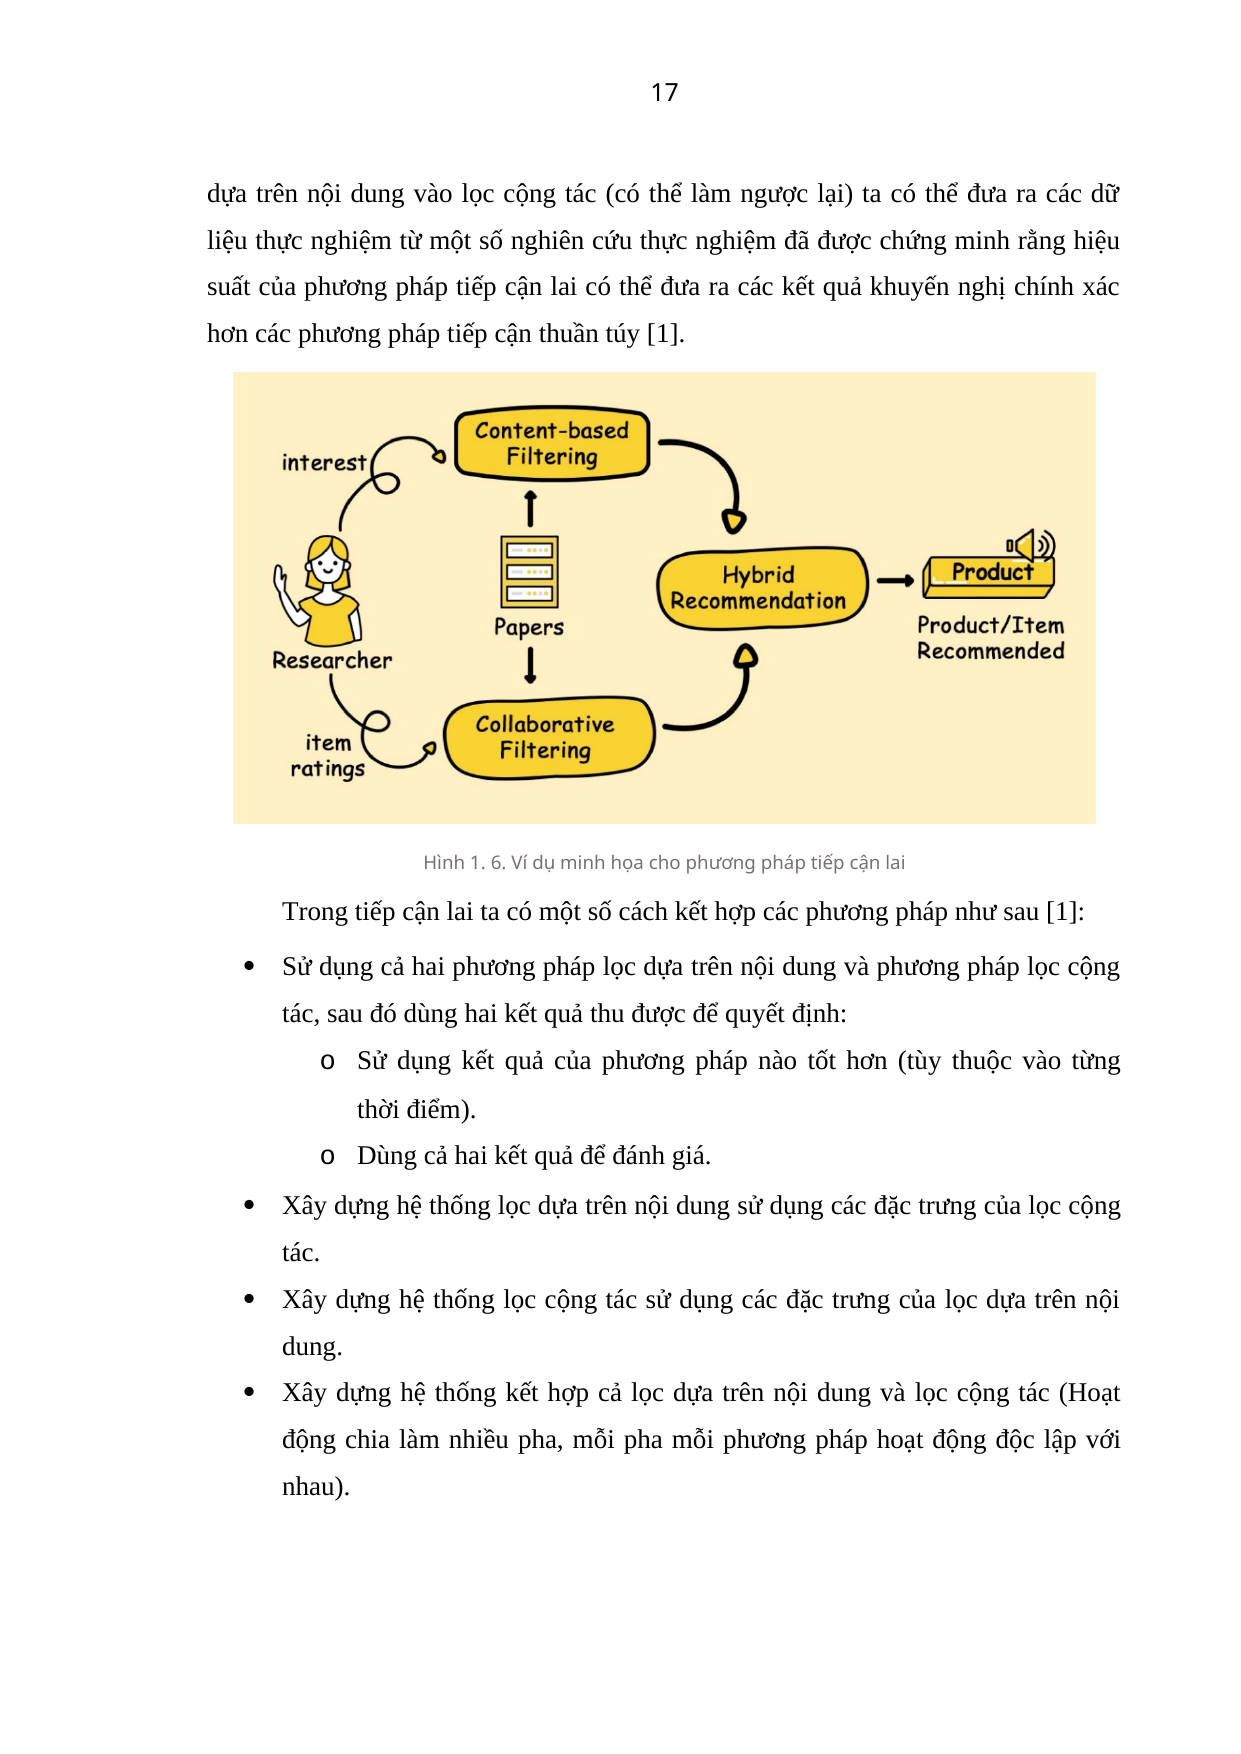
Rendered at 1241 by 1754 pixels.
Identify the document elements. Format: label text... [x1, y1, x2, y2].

text Trong tiếp cận lai ta có một số cách kết hợp các phương pháp như sau [1]: [207, 895, 1122, 926]
list Xây dựng hệ thống lọc dựa trên nội dung sử dụng các đặc trưng của lọc cộng tác. [244, 1189, 1122, 1267]
picture [233, 372, 1096, 824]
list Xây dựng hệ thống lọc cộng tác sử dụng các đặc trưng của lọc dựa trên nội dung. [244, 1283, 1122, 1361]
list Xây dựng hệ thống kết hợp cả lọc dựa trên nội dung và lọc cộng tác (Hoạt động chia làm nhiều pha, mỗi pha mỗi phương pháp hoạt động độc lập với nhau). [244, 1376, 1122, 1501]
list Sử dụng cả hai phương pháp lọc dựa trên nội dung và phương pháp lọc cộng tác, sau đó dùng hai kết quả thu được để quyết định: [244, 950, 1122, 1028]
list Dùng cả hai kết quả để đánh giá. [319, 1139, 1122, 1173]
text Hình 1. 6. Ví dụ minh họa cho phương pháp tiếp cận lai [207, 849, 1122, 874]
list Sử dụng kết quả của phương pháp nào tốt hơn (tùy thuộc vào từng thời điểm). [319, 1044, 1122, 1124]
